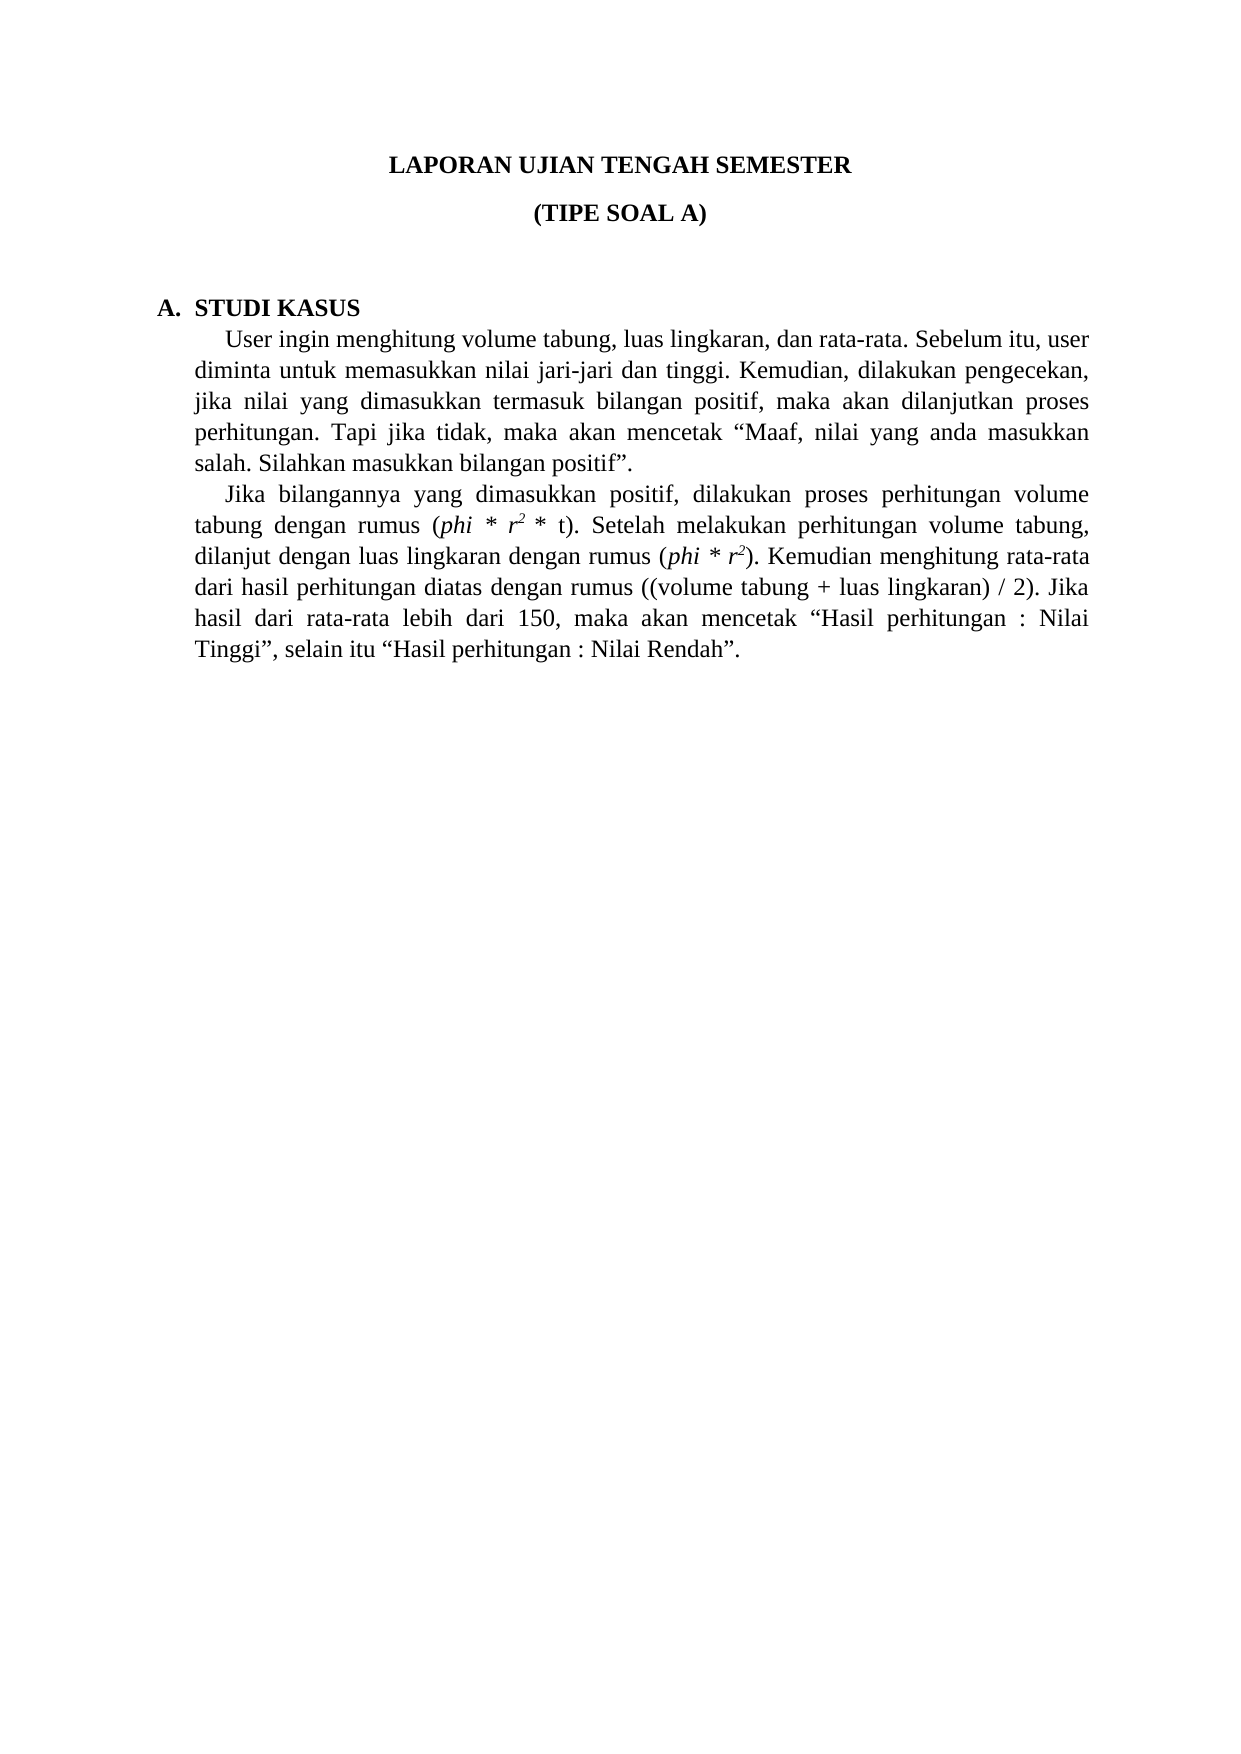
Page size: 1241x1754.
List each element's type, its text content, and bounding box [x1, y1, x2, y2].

text (TIPE SOAL A) [150, 198, 1090, 226]
list User ingin menghitung volume tabung, luas lingkaran, dan rata-rata. Sebelum itu, user diminta untuk memasukkan nilai jari-jari dan tinggi. Kemudian, dilakukan pengecekan, jika nilai yang dimasukkan termasuk bilangan positif, maka akan dilanjutkan proses perhitungan. Tapi jika tidak, maka akan mencetak “Maaf, nilai yang anda masukkan salah. Silahkan masukkan bilangan positif”. [194, 324, 1090, 477]
list STUDI KASUS [157, 293, 1090, 322]
list Jika bilangannya yang dimasukkan positif, dilakukan proses perhitungan volume tabung dengan rumus (phi * r2 * t). Setelah melakukan perhitungan volume tabung, dilanjut dengan luas lingkaran dengan rumus (phi * r2). Kemudian menghitung rata-rata dari hasil perhitungan diatas dengan rumus ((volume tabung + luas lingkaran) / 2). Jika hasil dari rata-rata lebih dari 150, maka akan mencetak “Hasil perhitungan : Nilai Tinggi”, selain itu “Hasil perhitungan : Nilai Rendah”. [194, 479, 1090, 663]
text LAPORAN UJIAN TENGAH SEMESTER [150, 150, 1090, 179]
